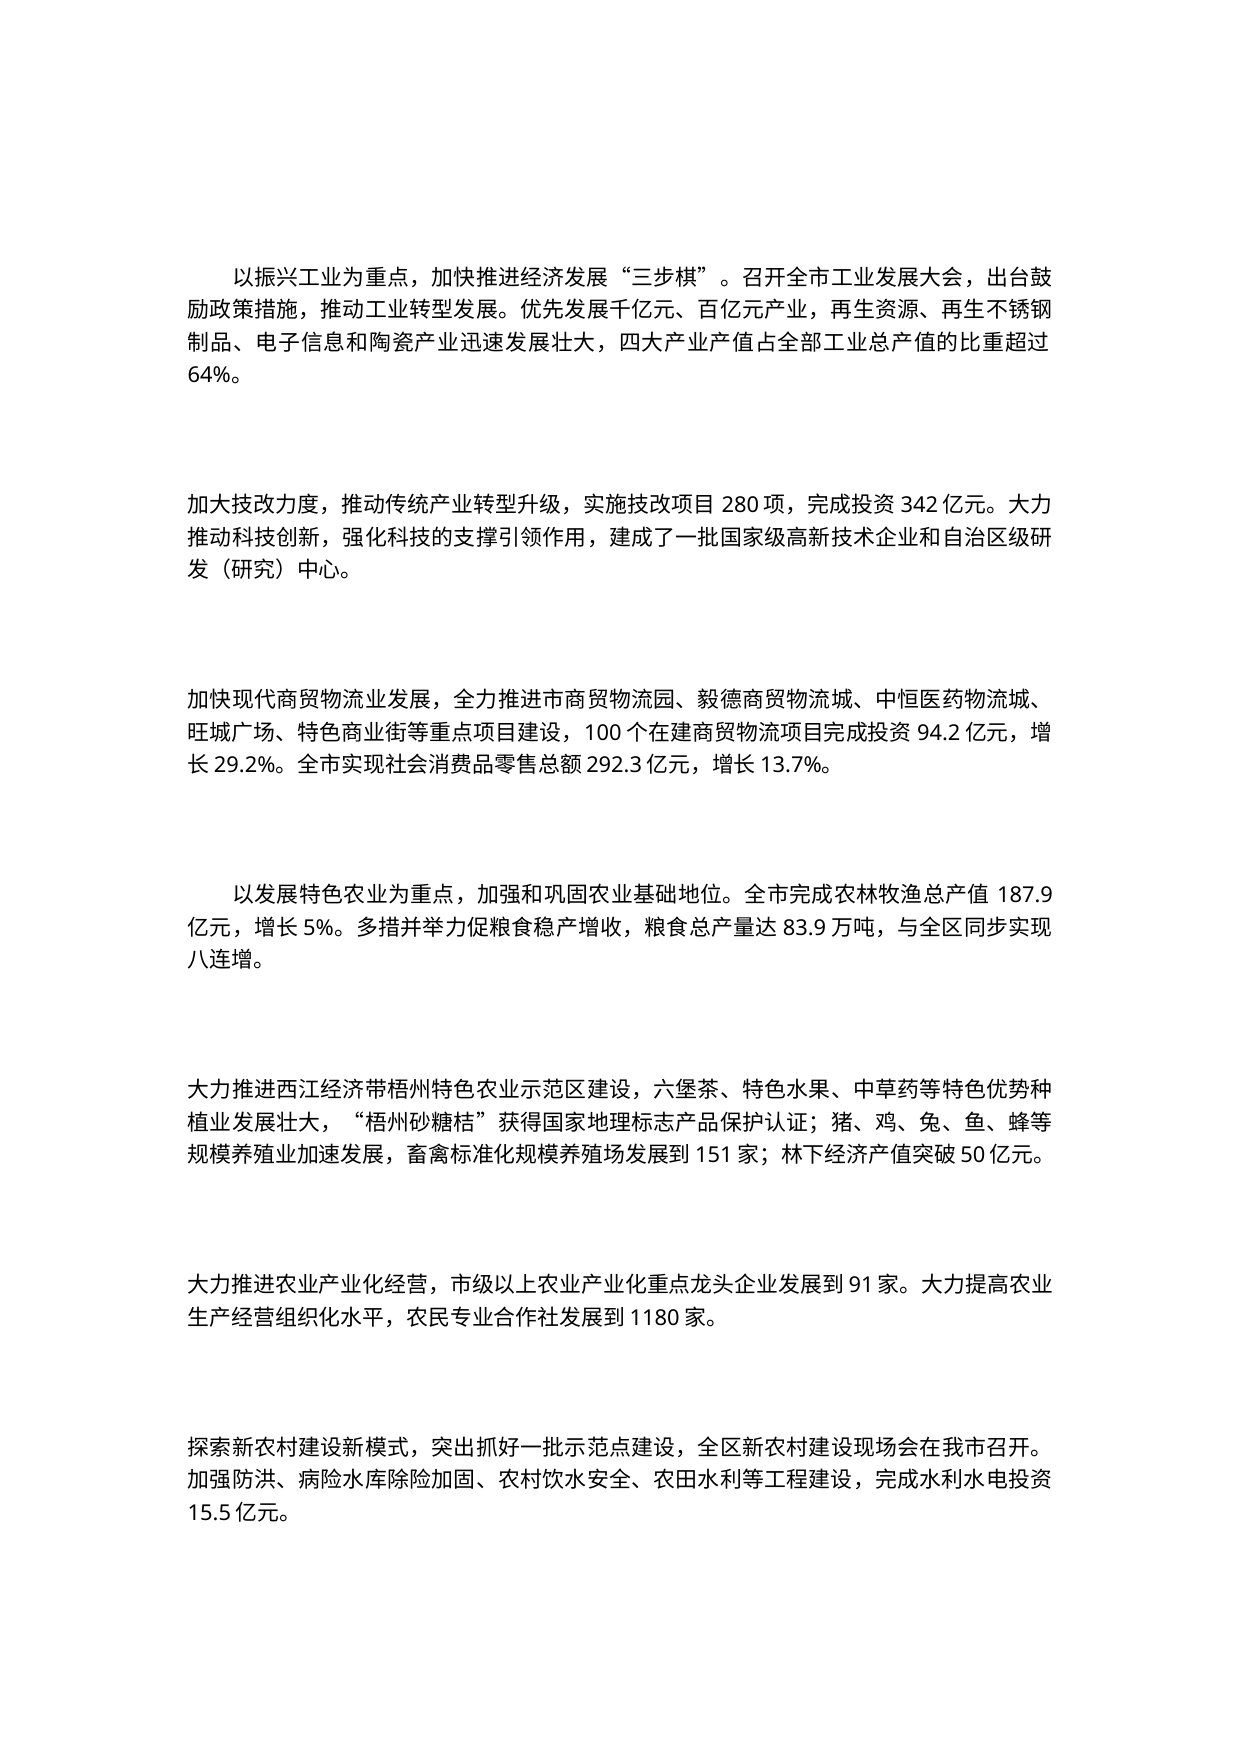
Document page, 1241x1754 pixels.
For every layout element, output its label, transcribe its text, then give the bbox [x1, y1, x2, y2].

text 探索新农村建设新模式，突出抓好一批示范点建设，全区新农村建设现场会在我市召开。加强防洪、病险水库除险加固、农村饮水安全、农田水利等工程建设，完成水利水电投资15.5亿元。 [187, 1429, 1053, 1527]
text 以发展特色农业为重点，加强和巩固农业基础地位。全市完成农林牧渔总产值187.9亿元，增长5%。多措并举力促粮食稳产增收，粮食总产量达83.9万吨，与全区同步实现八连增。 [187, 877, 1053, 974]
text 大力推进农业产业化经营，市级以上农业产业化重点龙头企业发展到91家。大力提高农业生产经营组织化水平，农民专业合作社发展到1180家。 [187, 1267, 1053, 1332]
text 大力推进西江经济带梧州特色农业示范区建设，六堡茶、特色水果、中草药等特色优势种植业发展壮大，“梧州砂糖桔”获得国家地理标志产品保护认证；猪、鸡、兔、鱼、蜂等规模养殖业加速发展，畜禽标准化规模养殖场发展到151家；林下经济产值突破50亿元。 [187, 1072, 1053, 1169]
text 加大技改力度，推动传统产业转型升级，实施技改项目280项，完成投资342亿元。大力推动科技创新，强化科技的支撑引领作用，建成了一批国家级高新技术企业和自治区级研发（研究）中心。 [187, 487, 1053, 584]
text 加快现代商贸物流业发展，全力推进市商贸物流园、毅德商贸物流城、中恒医药物流城、旺城广场、特色商业街等重点项目建设，100个在建商贸物流项目完成投资94.2亿元，增长29.2%。全市实现社会消费品零售总额292.3亿元，增长13.7%。 [187, 682, 1053, 779]
text 以振兴工业为重点，加快推进经济发展“三步棋”。召开全市工业发展大会，出台鼓励政策措施，推动工业转型发展。优先发展千亿元、百亿元产业，再生资源、再生不锈钢制品、电子信息和陶瓷产业迅速发展壮大，四大产业产值占全部工业总产值的比重超过64%。 [187, 259, 1053, 389]
